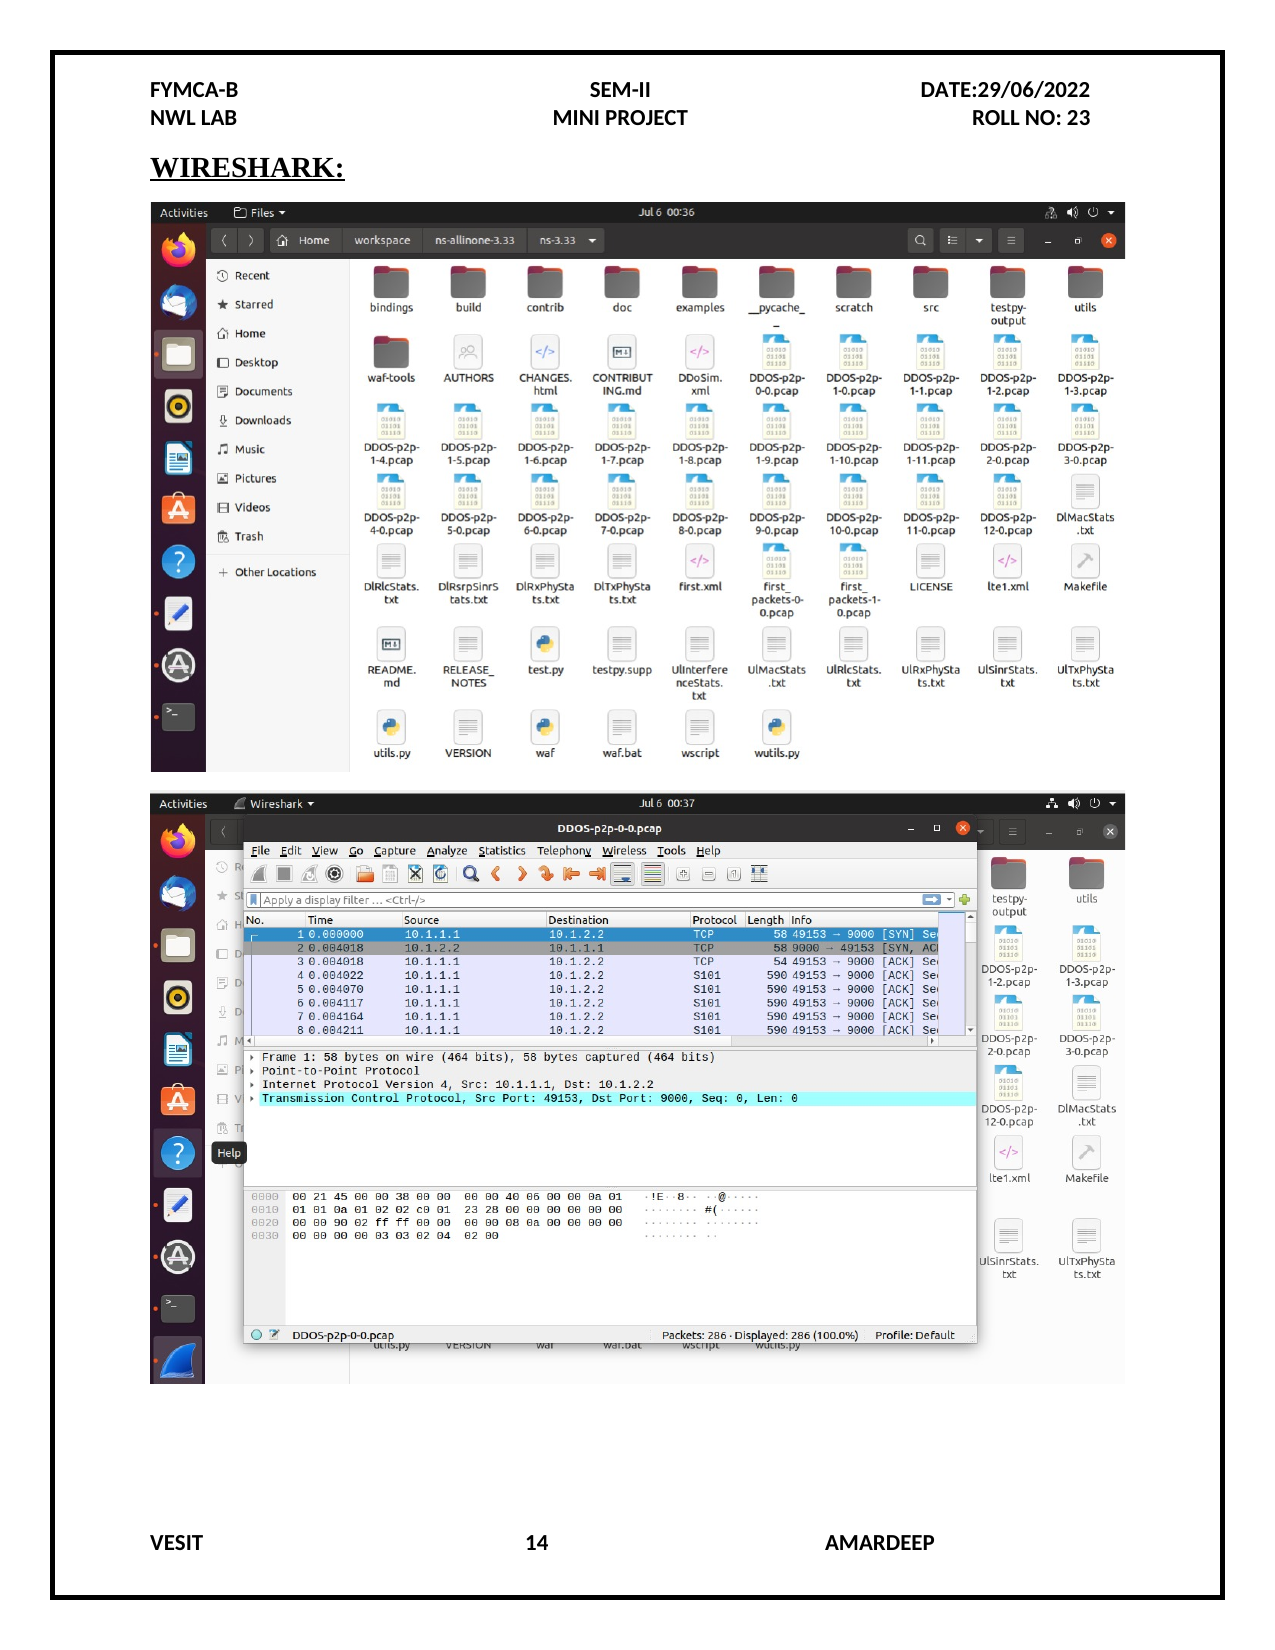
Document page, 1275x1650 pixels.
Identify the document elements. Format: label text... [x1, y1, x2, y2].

picture [150, 202, 1125, 772]
text WIRESHARK: [150, 150, 1125, 183]
picture [150, 790, 1125, 1384]
